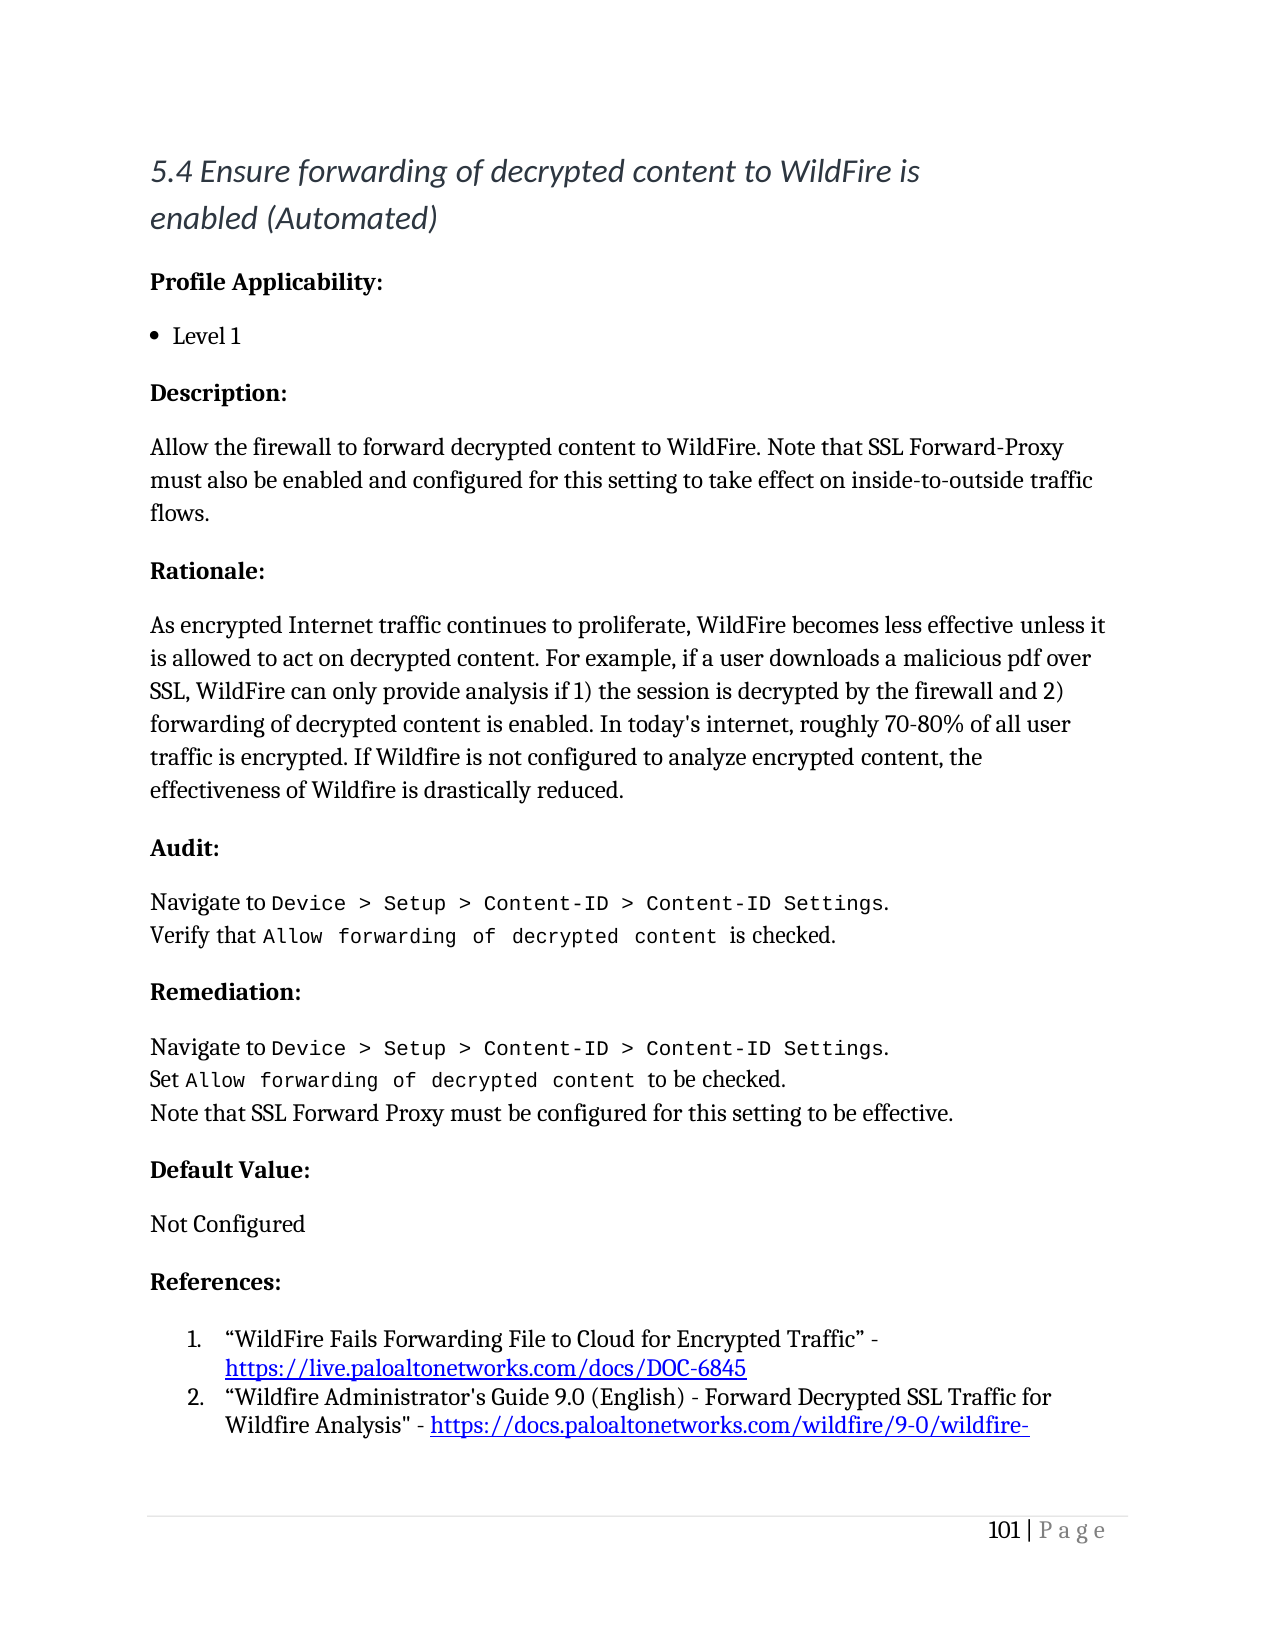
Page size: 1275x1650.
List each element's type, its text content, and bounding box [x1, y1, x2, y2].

list “Wildfire Administrator's Guide 9.0 (English) - Forward Decrypted SSL Traffic for Wildfire Analysis" - https://docs.paloaltonetworks.com/wildfire/9-0/wildfire- [187, 1383, 1091, 1440]
subtitle Rationale: [150, 557, 1235, 586]
subtitle Description: [150, 379, 1235, 408]
text Note that SSL Forward Proxy must be configured for this setting to be effective. [150, 1098, 1235, 1127]
subtitle Ensure forwarding of decrypted content to WildFire is enabled (Automated) [150, 150, 1035, 237]
subtitle Audit: [150, 834, 1235, 863]
subtitle References: [150, 1268, 1235, 1296]
subtitle Default Value: [150, 1156, 1235, 1185]
text Not Configured [150, 1210, 1235, 1239]
text Navigate to Device > Setup > Content-ID > Content-ID Settings. Verify that Allow forwarding of decrypted content is checked. [150, 888, 897, 949]
list Level 1 [150, 322, 1235, 350]
text Allow the firewall to forward decrypted content to WildFire. Note that SSL Forward-Proxy must also be enabled and configured for this setting to take effect on inside-to-outside traffic flows. [150, 433, 1113, 528]
subtitle Profile Applicability: [150, 268, 1235, 297]
text Navigate to Device > Setup > Content-ID > Content-ID Settings. Set Allow forwarding of decrypted content to be checked. [150, 1032, 897, 1094]
subtitle Remediation: [150, 978, 1235, 1007]
text As encrypted Internet traffic continues to proliferate, WildFire becomes less effective unless it is allowed to act on decrypted content. For example, if a user downloads a malicious pdf over SSL, WildFire can only provide analysis if 1) the session is decrypted by the firewall and 2) forwarding of decrypted content is enabled. In today's internet, roughly 70-80% of all user traffic is encrypted. If Wildfire is not configured to analyze encrypted content, the effectiveness of Wildfire is drastically reduced. [150, 611, 1114, 805]
list “WildFire Fails Forwarding File to Cloud for Encrypted Traffic” - https://live.paloaltonetworks.com/docs/DOC-6845 [187, 1325, 907, 1383]
